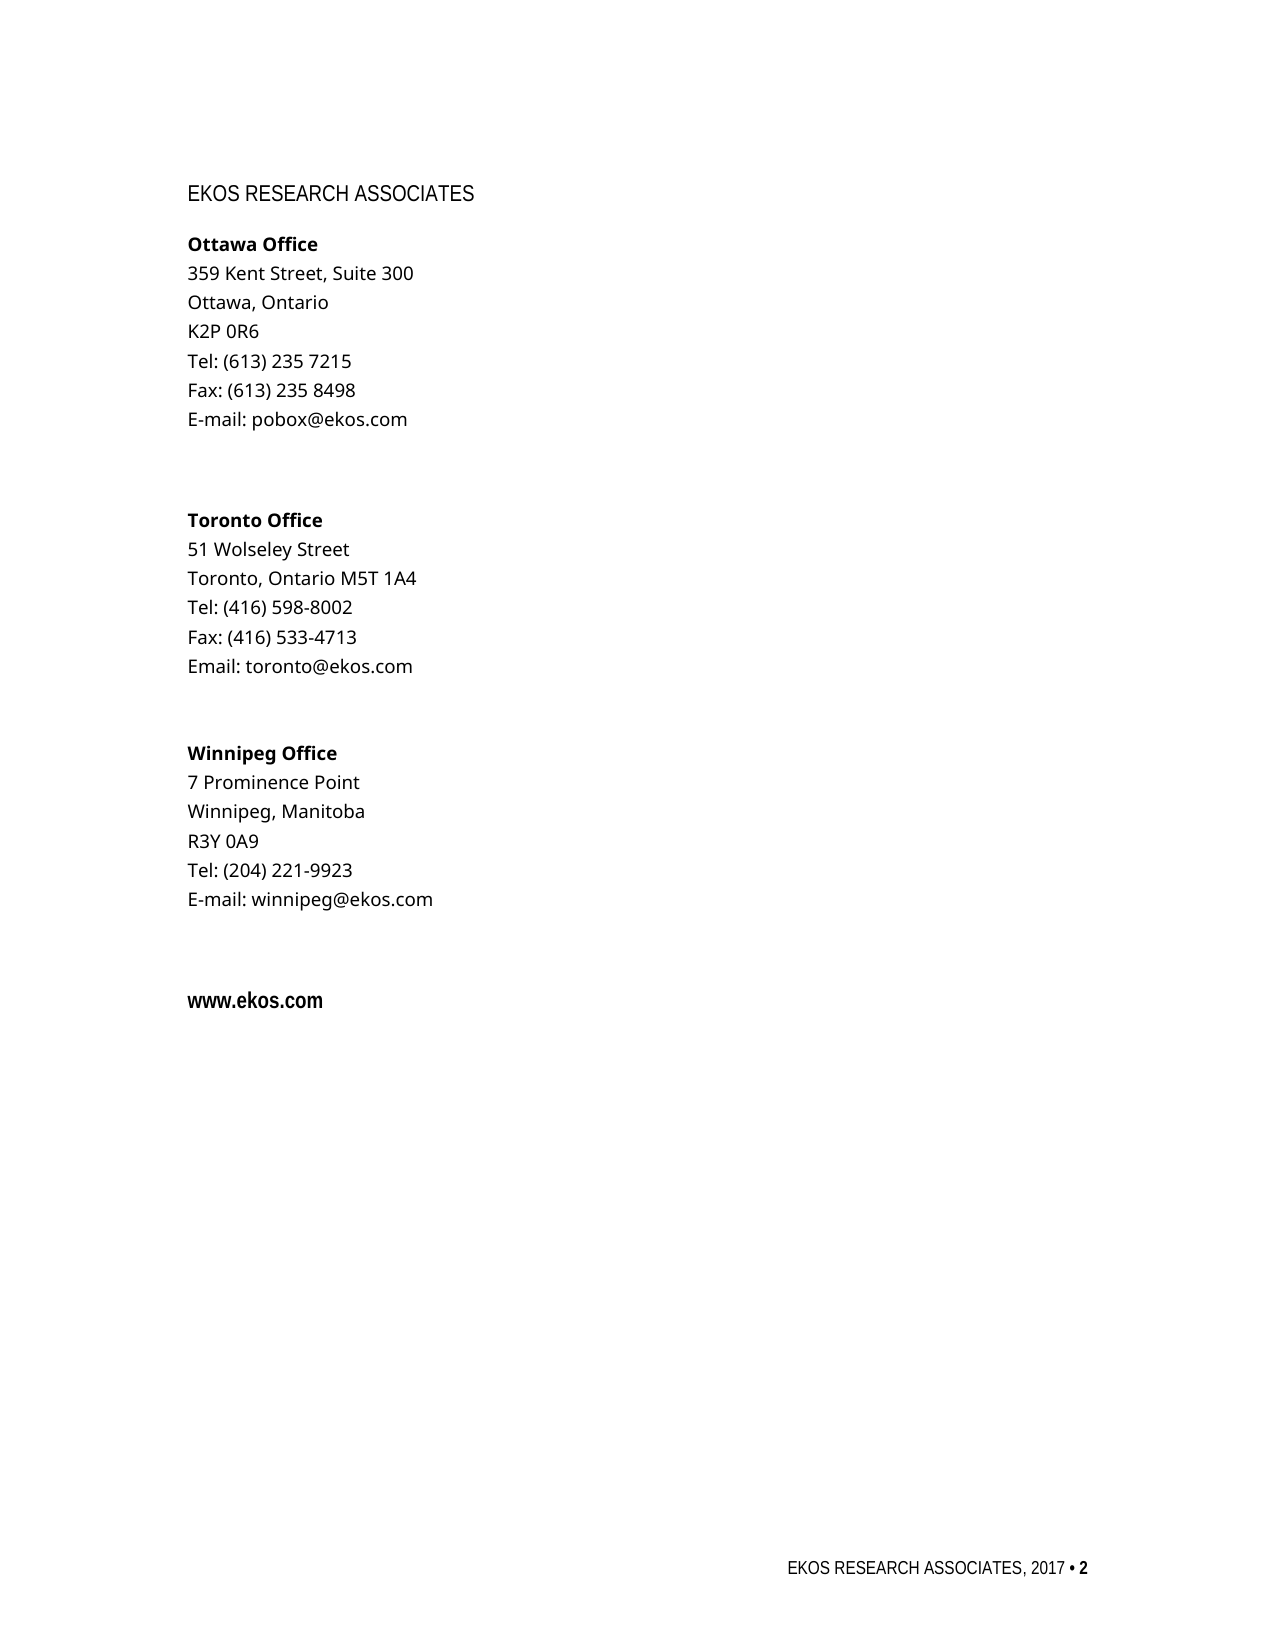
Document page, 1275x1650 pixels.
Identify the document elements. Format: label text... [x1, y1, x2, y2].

subtitle Toronto Office 51 Wolseley Street Toronto, Ontario M5T 1A4 Tel: (416) 598-8002 Fax: (416) 533-4713 Email: toronto@ekos.com [187, 507, 1087, 715]
subtitle Winnipeg Office 7 Prominence Point Winnipeg, Manitoba R3Y 0A9 Tel: (204) 221-9923 E-mail: winnipeg@ekos.com [187, 740, 1087, 912]
text www.ekos.com [187, 987, 1087, 1013]
subtitle Ottawa Office 359 Kent Street, Suite 300 Ottawa, Ontario K2P 0R6 Tel: (613) 235 7215 Fax: (613) 235 8498 E-mail: pobox@ekos.com [187, 231, 1087, 432]
text EKOS RESEARCH ASSOCIATES [187, 180, 1087, 206]
